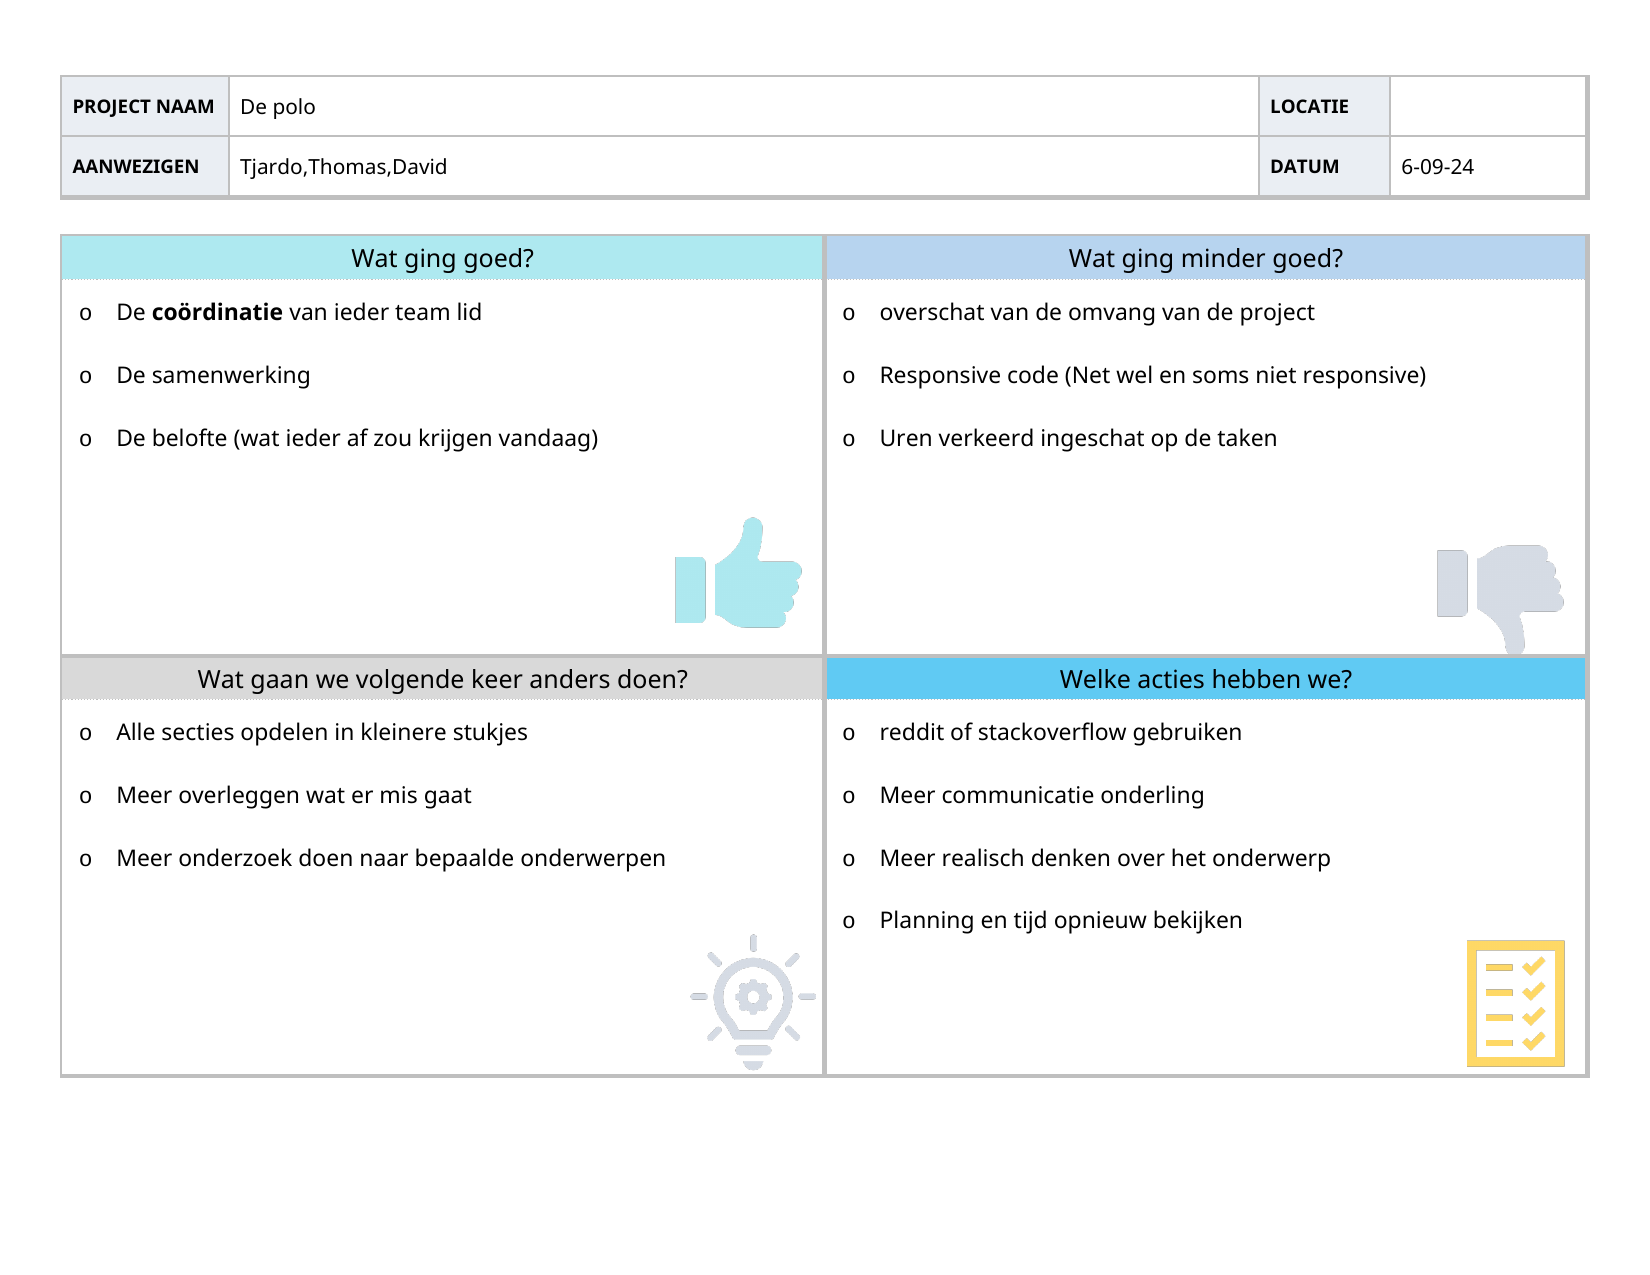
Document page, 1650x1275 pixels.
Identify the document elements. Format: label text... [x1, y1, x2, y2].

table_cell overschat van de omvang van de project Responsive code (Net wel en soms niet responsive) Uren verkeerd ingeschat op de taken [827, 279, 1585, 654]
table_header Wat ging minder goed? [827, 236, 1585, 279]
table_header De polo [230, 77, 1258, 135]
table_cell DATUM [1260, 137, 1389, 195]
table_cell Wat gaan we volgende keer anders doen? [62, 658, 822, 699]
table_cell 6-09-24 [1391, 137, 1585, 195]
table_cell Alle secties opdelen in kleinere stukjes Meer overleggen wat er mis gaat Meer onderzoek doen naar bepaalde onderwerpen [62, 699, 822, 1074]
table_cell De coördinatie van ieder team lid De samenwerking De belofte (wat ieder af zou krijgen vandaag) [62, 279, 822, 654]
table_cell Tjardo,Thomas,David [230, 137, 1258, 195]
table_header PROJECT NAAM [62, 77, 228, 135]
table_header Wat ging goed? [62, 236, 822, 279]
table_cell AANWEZIGEN [62, 137, 228, 195]
table_header LOCATIE [1260, 77, 1389, 135]
table_cell Welke acties hebben we? [827, 658, 1585, 699]
table_header [1391, 77, 1585, 135]
picture [1441, 928, 1591, 1079]
table_cell reddit of stackoverflow gebruiken Meer communicatie onderling Meer realisch denken over het onderwerp Planning en tijd opnieuw bekijken [827, 699, 1585, 1074]
